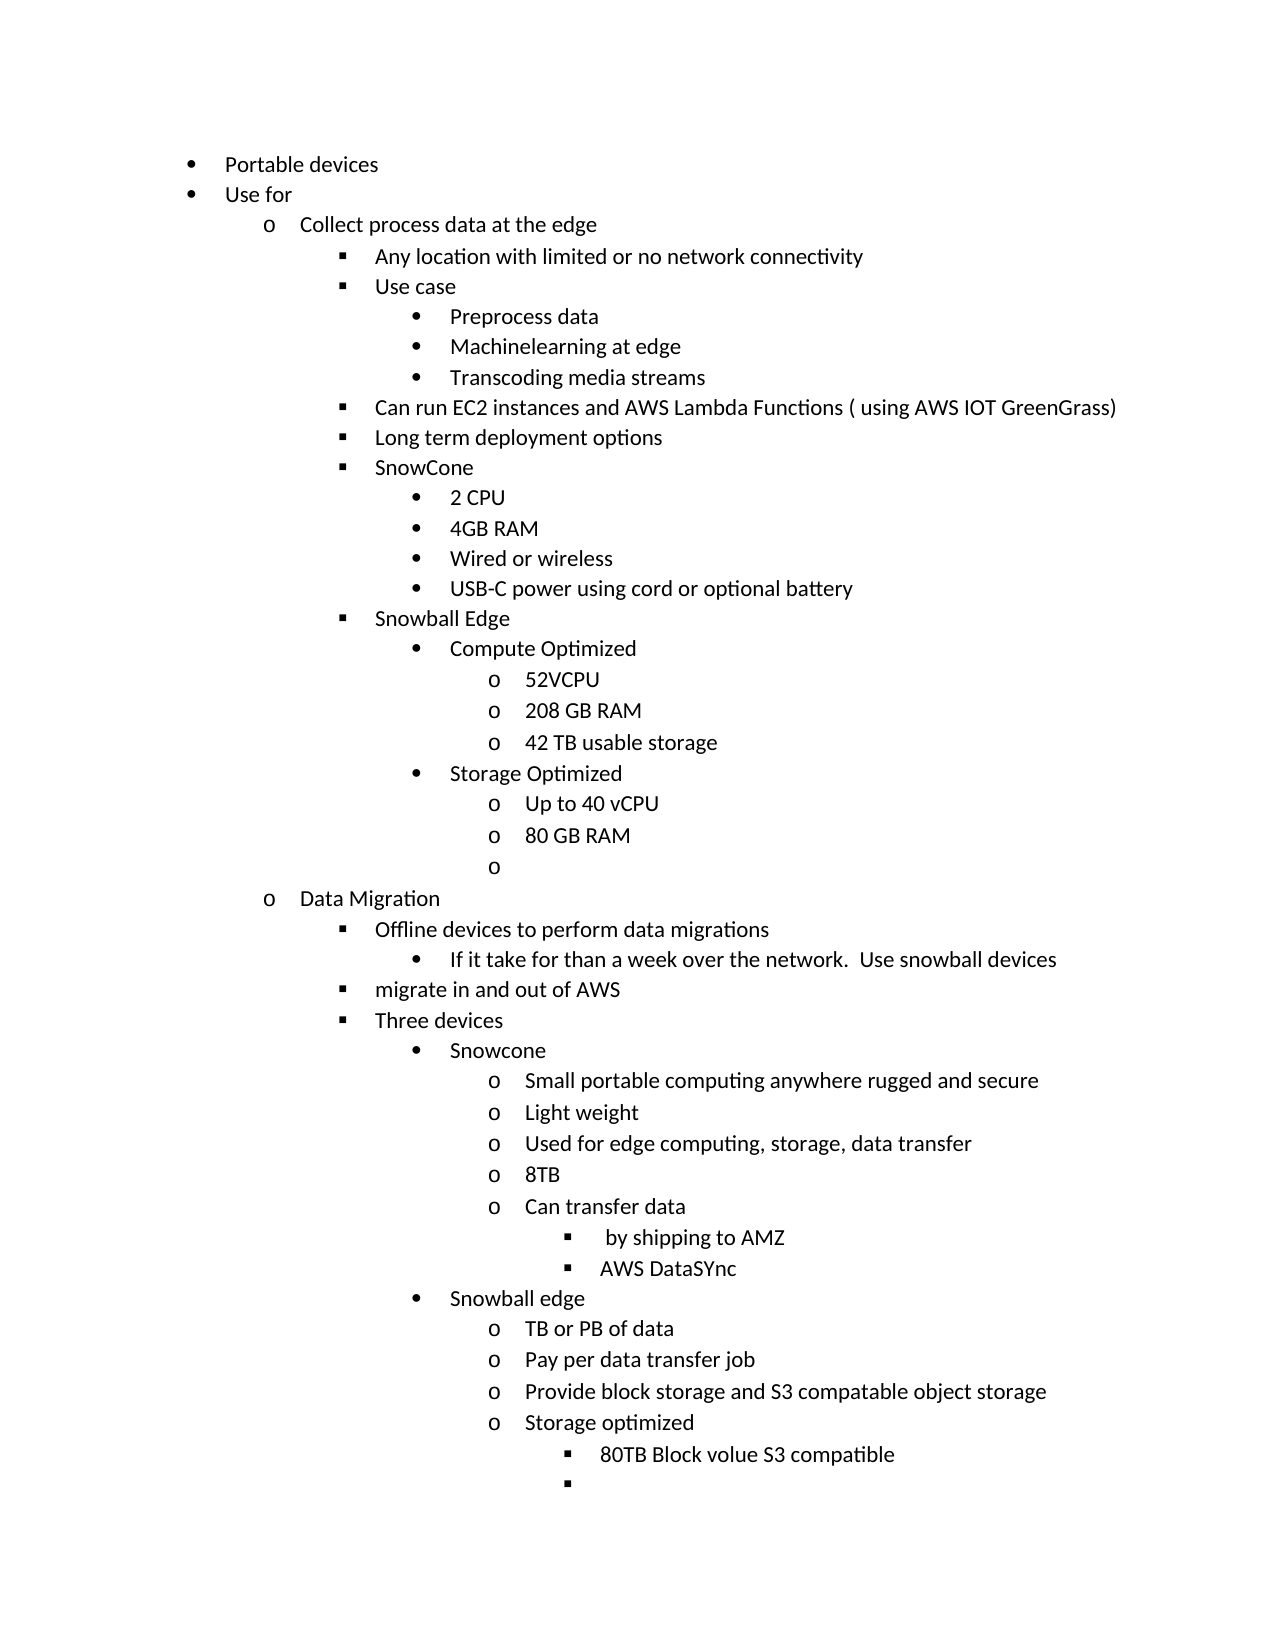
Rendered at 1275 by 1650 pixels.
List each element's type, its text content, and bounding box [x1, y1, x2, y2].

list Used for edge computing, storage, data transfer [487, 1129, 1125, 1158]
list If it take for than a week over the network. Use snowball devices [412, 945, 1125, 973]
list Compute Optimized [412, 634, 1125, 663]
list Small portable computing anywhere rugged and secure [487, 1066, 1125, 1095]
list Use for [187, 180, 1125, 208]
list Snowball Edge [337, 604, 1125, 632]
list 8TB [487, 1161, 1125, 1190]
list TB or PB of data [487, 1314, 1125, 1343]
list Up to 40 vCPU [487, 789, 1125, 818]
list 52VCPU [487, 665, 1125, 694]
list 4GB RAM [412, 514, 1125, 542]
list by shipping to AMZ [562, 1223, 1125, 1251]
list Provide block storage and S3 compatable object storage [487, 1377, 1125, 1406]
list Can transfer data [487, 1192, 1125, 1221]
list Storage optimized [487, 1408, 1125, 1438]
list 208 GB RAM [487, 696, 1125, 725]
list 2 CPU [412, 483, 1125, 512]
list SnowCone [337, 453, 1125, 481]
list 42 TB usable storage [487, 728, 1125, 757]
list Snowball edge [412, 1284, 1125, 1312]
list Data Migration [262, 884, 1125, 913]
list Snowcone [412, 1036, 1125, 1064]
list Collect process data at the edge [262, 210, 1125, 239]
list Can run EC2 instances and AWS Lambda Functions ( using AWS IOT GreenGrass) [337, 393, 1125, 421]
list Portable devices [187, 150, 1125, 178]
list Long term deployment options [337, 423, 1125, 451]
list Preprocess data [412, 302, 1125, 330]
list Use case [337, 272, 1125, 300]
list AWS DataSYnc [562, 1254, 1125, 1282]
list Three devices [337, 1006, 1125, 1034]
list USB-C power using cord or optional battery [412, 574, 1125, 602]
list Light weight [487, 1098, 1125, 1127]
list Storage Optimized [412, 759, 1125, 787]
list Transcoding media streams [412, 363, 1125, 391]
list 80TB Block volue S3 compatible [562, 1440, 1125, 1468]
list migrate in and out of AWS [337, 976, 1125, 1003]
list 80 GB RAM [487, 821, 1125, 850]
list Wired or wireless [412, 544, 1125, 572]
list Offline devices to perform data migrations [337, 915, 1125, 943]
list Machinelearning at edge [412, 332, 1125, 361]
list Any location with limited or no network connectivity [337, 242, 1125, 270]
list Pay per data transfer job [487, 1346, 1125, 1375]
